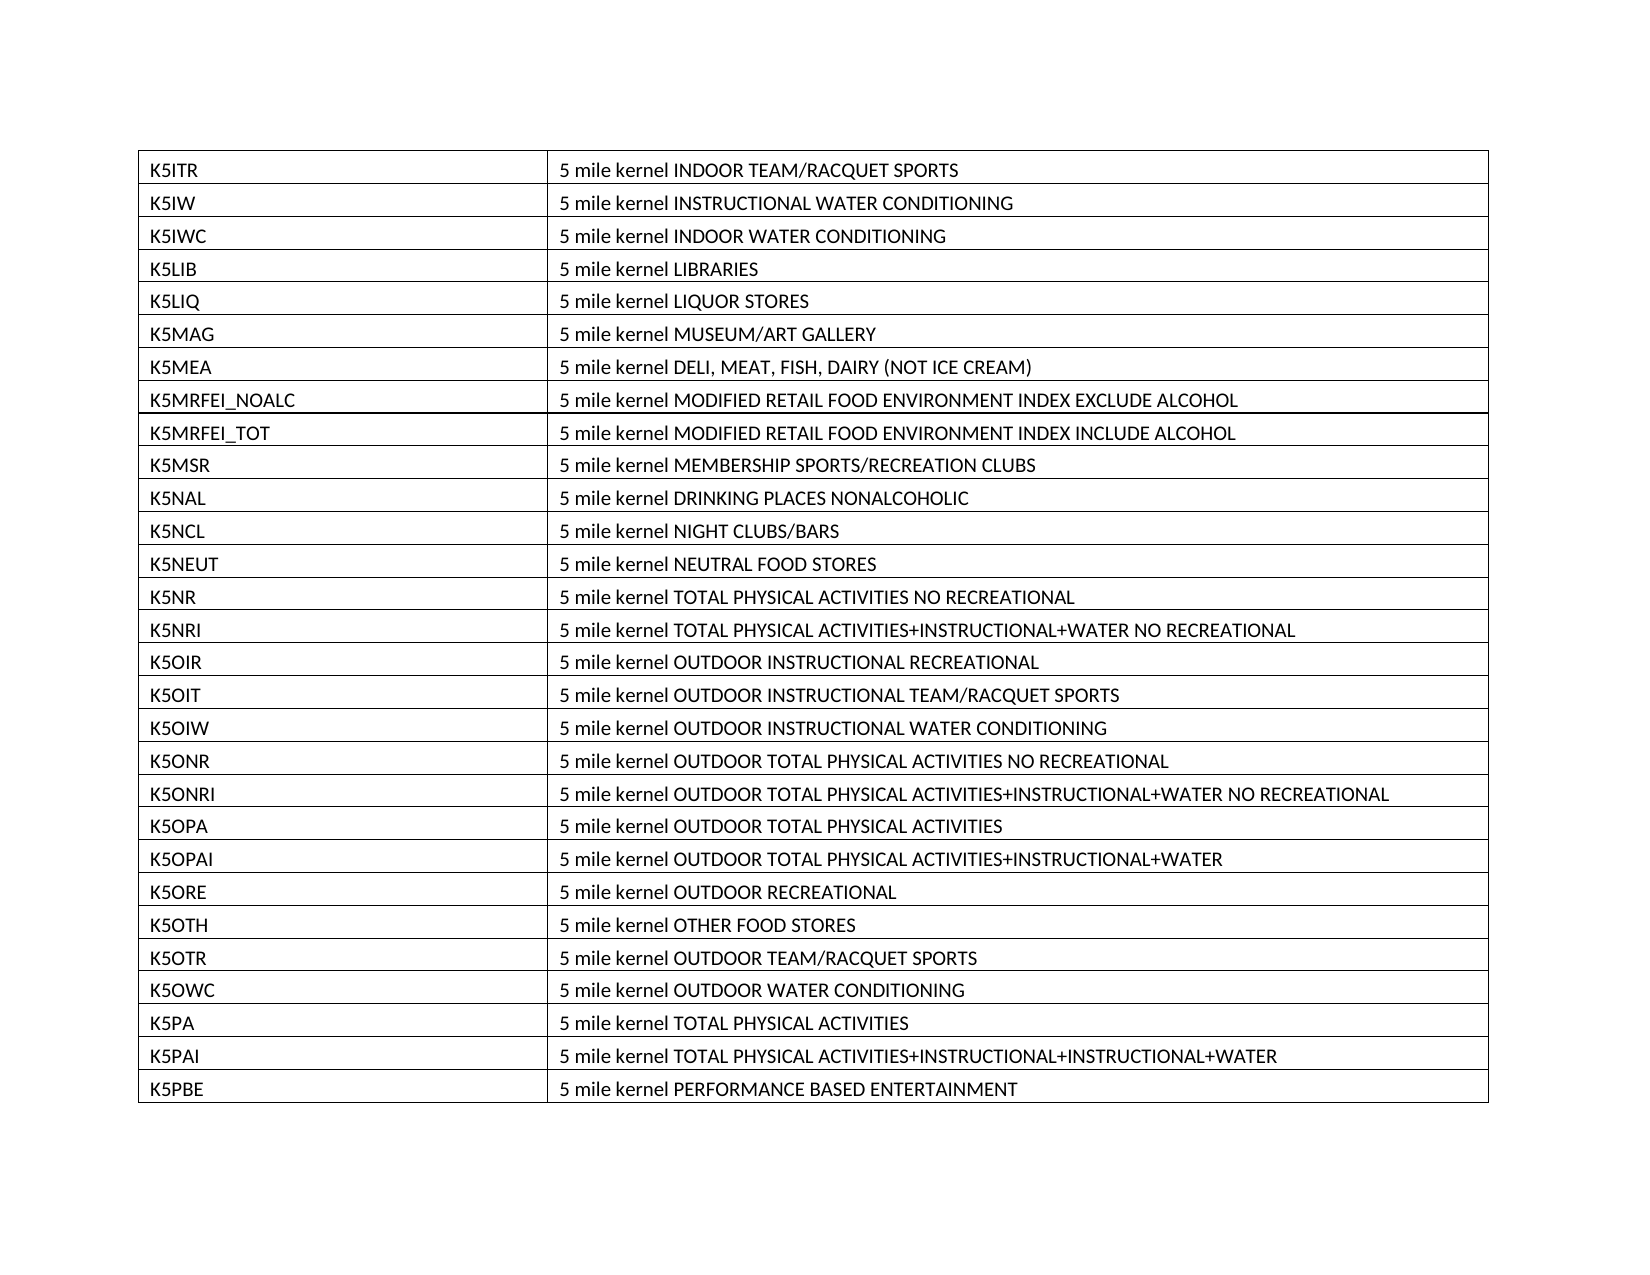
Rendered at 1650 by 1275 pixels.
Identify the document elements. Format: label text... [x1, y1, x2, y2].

table_cell K5OTR [139, 939, 547, 970]
table_cell K5ITR [139, 151, 547, 183]
table_cell 5 mile kernel INSTRUCTIONAL WATER CONDITIONING [548, 184, 1488, 216]
table_cell 5 mile kernel TOTAL PHYSICAL ACTIVITIES+INSTRUCTIONAL+INSTRUCTIONAL+WATER [548, 1037, 1488, 1069]
table_cell K5MEA [139, 348, 547, 380]
table_cell 5 mile kernel MODIFIED RETAIL FOOD ENVIRONMENT INDEX INCLUDE ALCOHOL [548, 414, 1488, 445]
table_cell K5OIR [139, 643, 547, 675]
table_cell K5OIT [139, 676, 547, 708]
table_cell K5LIQ [139, 282, 547, 314]
table_cell 5 mile kernel TOTAL PHYSICAL ACTIVITIES NO RECREATIONAL [548, 578, 1488, 609]
table_cell K5NR [139, 578, 547, 609]
table_cell 5 mile kernel INDOOR WATER CONDITIONING [548, 217, 1488, 248]
table_cell 5 mile kernel OUTDOOR TEAM/RACQUET SPORTS [548, 939, 1488, 970]
table_cell 5 mile kernel OUTDOOR TOTAL PHYSICAL ACTIVITIES [548, 807, 1488, 839]
table_cell 5 mile kernel TOTAL PHYSICAL ACTIVITIES+INSTRUCTIONAL+WATER NO RECREATIONAL [548, 610, 1488, 642]
table_cell K5NEUT [139, 545, 547, 577]
table_cell K5PAI [139, 1037, 547, 1069]
table_cell 5 mile kernel MEMBERSHIP SPORTS/RECREATION CLUBS [548, 446, 1488, 478]
table_cell K5PBE [139, 1070, 547, 1102]
table_cell 5 mile kernel OUTDOOR INSTRUCTIONAL TEAM/RACQUET SPORTS [548, 676, 1488, 708]
table_cell K5OPAI [139, 840, 547, 872]
table_cell K5OWC [139, 971, 547, 1003]
table_cell 5 mile kernel LIBRARIES [548, 250, 1488, 281]
table_cell K5LIB [139, 250, 547, 281]
table_cell K5MRFEI_TOT [139, 414, 547, 445]
table_cell 5 mile kernel MODIFIED RETAIL FOOD ENVIRONMENT INDEX EXCLUDE ALCOHOL [548, 381, 1488, 412]
table_cell 5 mile kernel MUSEUM/ART GALLERY [548, 315, 1488, 347]
table_cell K5ORE [139, 873, 547, 905]
table_cell 5 mile kernel OUTDOOR TOTAL PHYSICAL ACTIVITIES+INSTRUCTIONAL+WATER [548, 840, 1488, 872]
table_cell 5 mile kernel DRINKING PLACES NONALCOHOLIC [548, 479, 1488, 511]
table_cell K5NCL [139, 512, 547, 544]
table_cell K5NRI [139, 610, 547, 642]
table_cell 5 mile kernel OUTDOOR TOTAL PHYSICAL ACTIVITIES NO RECREATIONAL [548, 742, 1488, 773]
table_cell K5NAL [139, 479, 547, 511]
table_cell 5 mile kernel OUTDOOR INSTRUCTIONAL WATER CONDITIONING [548, 709, 1488, 741]
table_cell K5ONR [139, 742, 547, 773]
table_cell 5 mile kernel OUTDOOR TOTAL PHYSICAL ACTIVITIES+INSTRUCTIONAL+WATER NO RECREATIONAL [548, 775, 1488, 806]
table_cell K5PA [139, 1004, 547, 1036]
table_cell K5OTH [139, 906, 547, 937]
table_cell K5MRFEI_NOALC [139, 381, 547, 412]
table_cell 5 mile kernel PERFORMANCE BASED ENTERTAINMENT [548, 1070, 1488, 1102]
table_cell 5 mile kernel OUTDOOR RECREATIONAL [548, 873, 1488, 905]
table_cell K5MSR [139, 446, 547, 478]
table_cell 5 mile kernel NIGHT CLUBS/BARS [548, 512, 1488, 544]
table_cell K5IWC [139, 217, 547, 248]
table_cell K5IW [139, 184, 547, 216]
table_cell K5MAG [139, 315, 547, 347]
table_cell 5 mile kernel DELI, MEAT, FISH, DAIRY (NOT ICE CREAM) [548, 348, 1488, 380]
table_cell 5 mile kernel OUTDOOR WATER CONDITIONING [548, 971, 1488, 1003]
table_cell 5 mile kernel LIQUOR STORES [548, 282, 1488, 314]
table_cell K5ONRI [139, 775, 547, 806]
table_cell 5 mile kernel OUTDOOR INSTRUCTIONAL RECREATIONAL [548, 643, 1488, 675]
table_cell 5 mile kernel TOTAL PHYSICAL ACTIVITIES [548, 1004, 1488, 1036]
table_cell 5 mile kernel OTHER FOOD STORES [548, 906, 1488, 937]
table_cell 5 mile kernel NEUTRAL FOOD STORES [548, 545, 1488, 577]
table_cell K5OIW [139, 709, 547, 741]
table_cell 5 mile kernel INDOOR TEAM/RACQUET SPORTS [548, 151, 1488, 183]
table_cell K5OPA [139, 807, 547, 839]
